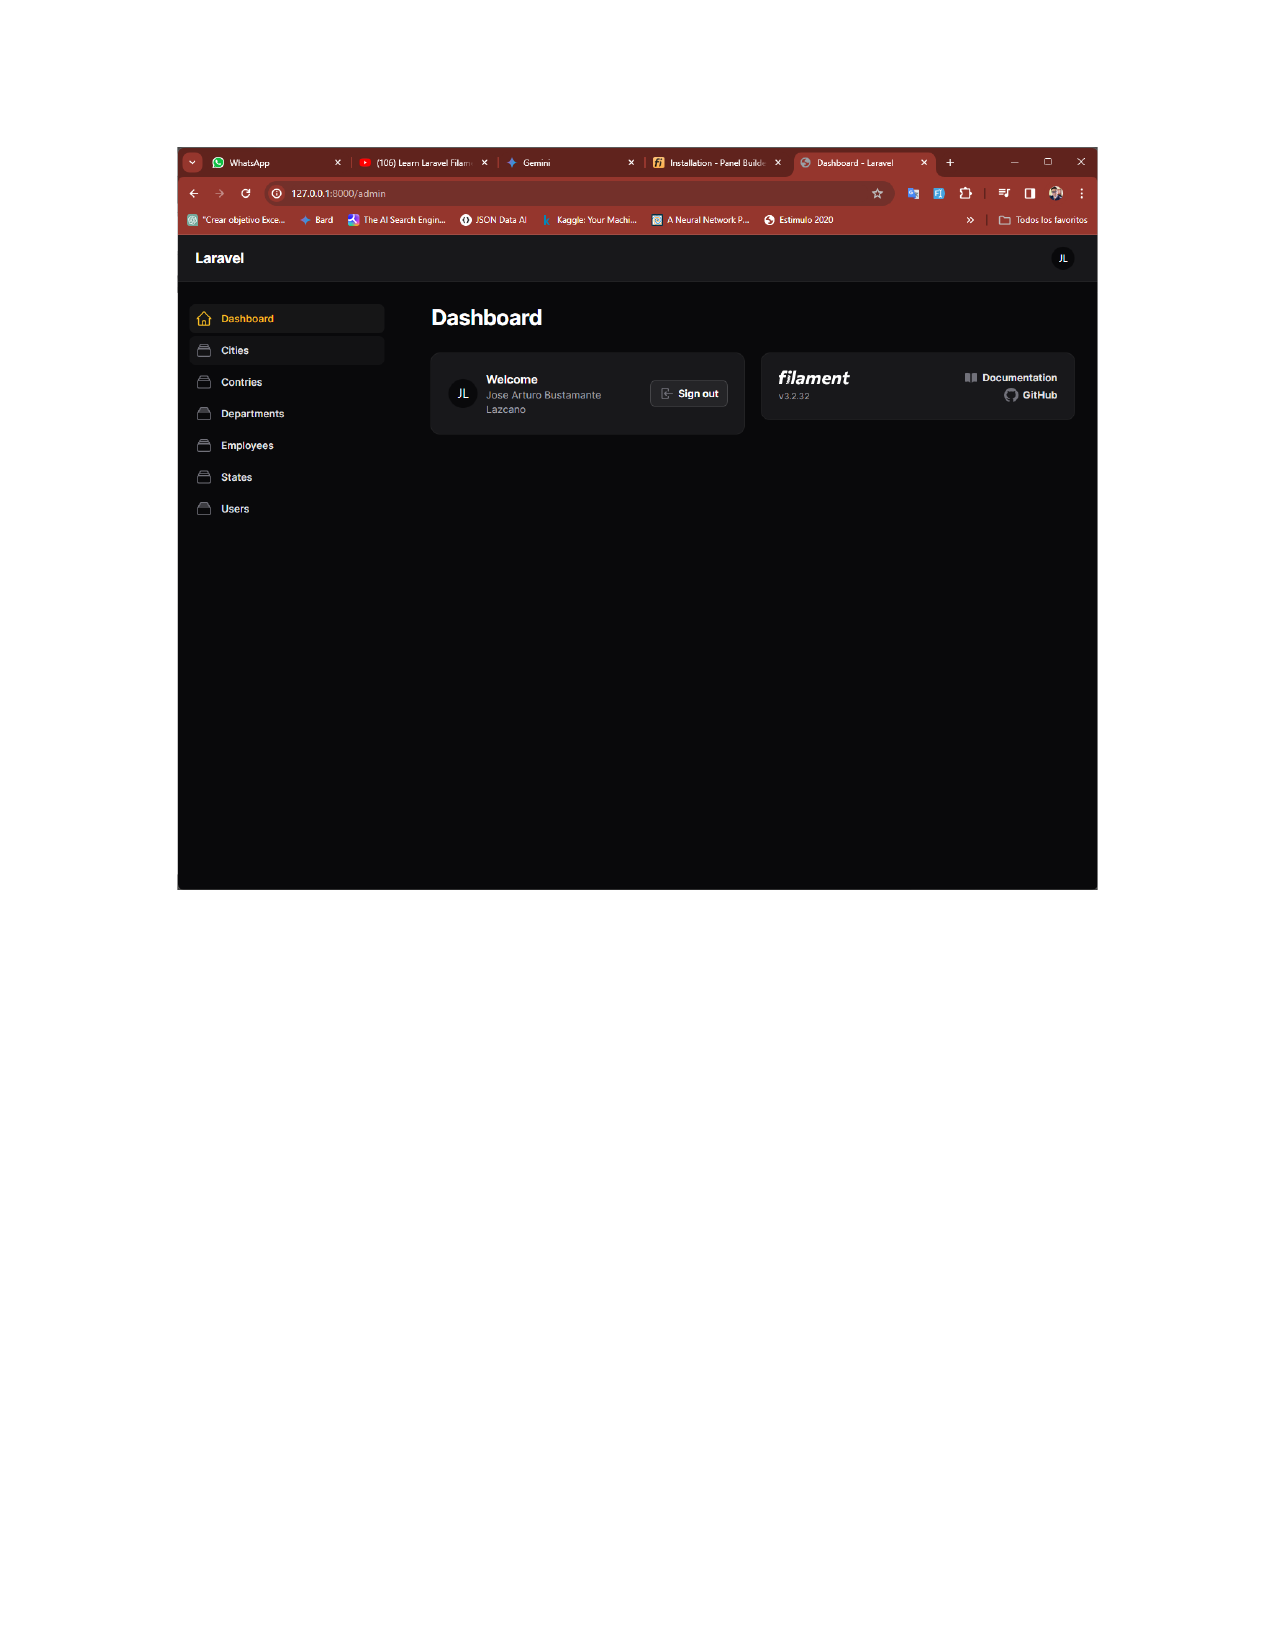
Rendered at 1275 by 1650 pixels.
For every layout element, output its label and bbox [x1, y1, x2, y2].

picture [177, 147, 1098, 890]
